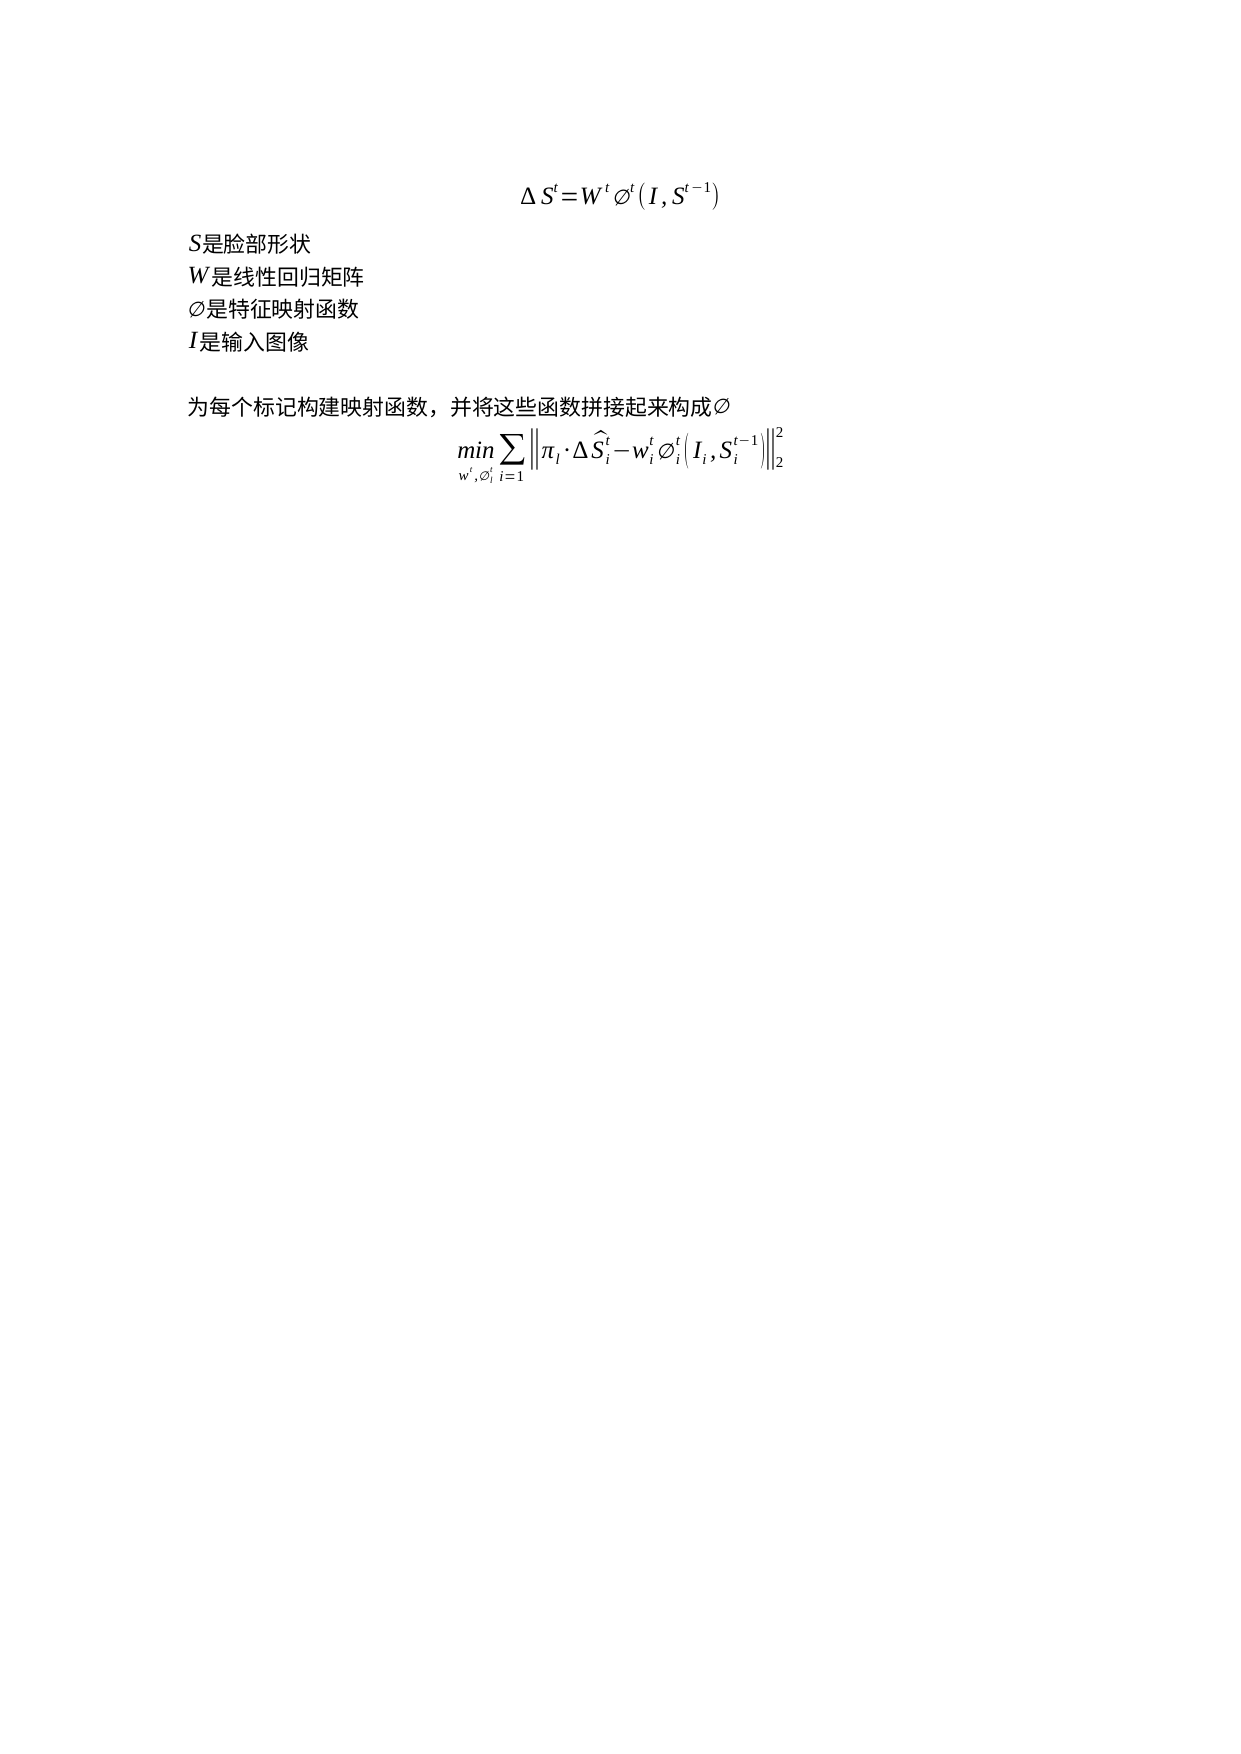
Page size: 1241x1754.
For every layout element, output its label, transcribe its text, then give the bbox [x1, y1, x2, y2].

text 是输入图像 [187, 324, 1053, 357]
text 是线性回归矩阵 [187, 259, 1053, 292]
text 是脸部形状 [187, 227, 1053, 259]
text 是特征映射函数 [187, 292, 1053, 324]
text 为每个标记构建映射函数，并将这些函数拼接起来构成 [187, 389, 1053, 422]
